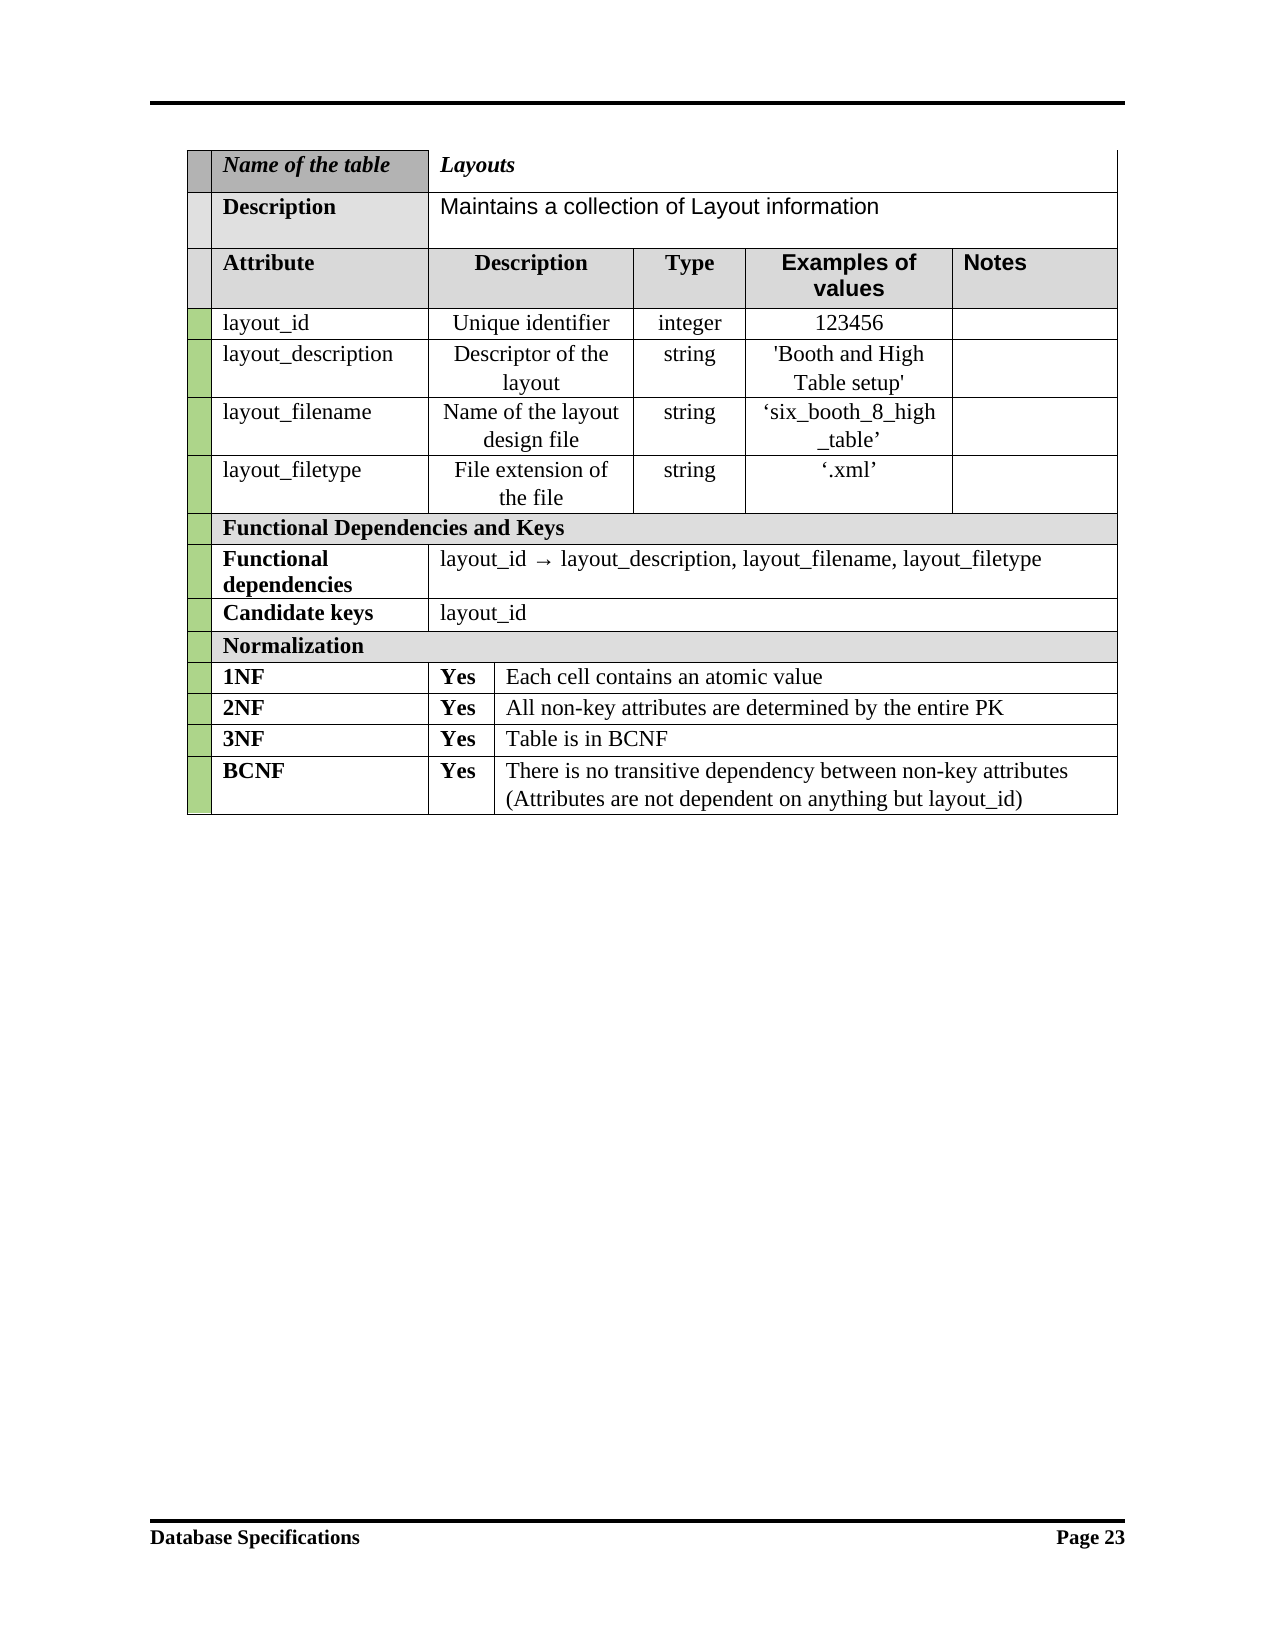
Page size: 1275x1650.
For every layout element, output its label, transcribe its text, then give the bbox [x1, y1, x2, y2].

table_cell [188, 309, 211, 339]
table_cell Notes [953, 249, 1117, 308]
table_cell [188, 694, 211, 724]
table_cell layout_id [212, 309, 428, 339]
table_cell [188, 456, 211, 513]
table_cell 1NF [212, 663, 428, 693]
table_cell [188, 599, 211, 631]
table_cell Yes [429, 757, 494, 813]
table_cell All non-key attributes are determined by the entire PK [495, 694, 1117, 724]
table_cell Attribute [212, 249, 428, 308]
table_cell 'Booth and High Table setup' [746, 340, 952, 397]
table_cell [188, 193, 211, 248]
table_cell [188, 663, 211, 693]
table_cell Table is in BCNF [495, 725, 1117, 756]
table_cell ‘.xml’ [746, 456, 952, 513]
table_cell 3NF [212, 725, 428, 756]
table_cell 2NF [212, 694, 428, 724]
table_cell File extension of the file [429, 456, 633, 513]
table_cell layout_filename [212, 398, 428, 455]
table_cell ‘six_booth_8_high_table’ [746, 398, 952, 455]
table_cell 123456 [746, 309, 952, 339]
table_cell Functional Dependencies and Keys [212, 514, 1117, 544]
table_cell [953, 456, 1117, 513]
table_cell [188, 757, 211, 813]
table_cell Yes [429, 694, 494, 724]
table_header Name of the table [212, 151, 428, 192]
table_cell Name of the layout design file [429, 398, 633, 455]
table_cell [953, 309, 1117, 339]
table_cell integer [634, 309, 745, 339]
table_cell Type [634, 249, 745, 308]
table_cell layout_id [429, 599, 1117, 631]
table_cell [953, 340, 1117, 397]
table_cell Unique identifier [429, 309, 633, 339]
table_cell There is no transitive dependency between non-key attributes (Attributes are not dependent on anything but layout_id) [495, 757, 1117, 813]
table_cell layout_description [212, 340, 428, 397]
table_cell Yes [429, 725, 494, 756]
table_cell [188, 398, 211, 455]
table_cell Each cell contains an atomic value [495, 663, 1117, 693]
table_cell [188, 725, 211, 756]
table_cell [188, 249, 211, 308]
table_cell layout_id → layout_description, layout_filename, layout_filetype [429, 545, 1117, 598]
table_header Layouts [429, 150, 1117, 192]
table_cell [188, 545, 211, 598]
table_cell Yes [429, 663, 494, 693]
table_cell layout_filetype [212, 456, 428, 513]
table_header [188, 151, 211, 192]
table_cell Descriptor of the layout [429, 340, 633, 397]
table_cell [188, 632, 211, 662]
table_cell Description [212, 193, 428, 248]
table_cell BCNF [212, 757, 428, 813]
table_cell Functional dependencies [212, 545, 428, 598]
table_cell Normalization [212, 632, 1117, 662]
table_cell Examples of values [746, 249, 952, 308]
table_cell [188, 514, 211, 544]
table_cell string [634, 398, 745, 455]
table_cell string [634, 456, 745, 513]
table_cell Candidate keys [212, 599, 428, 631]
table_cell string [634, 340, 745, 397]
table_cell [188, 340, 211, 397]
table_cell Maintains a collection of Layout information [429, 193, 1117, 248]
table_cell Description [429, 249, 633, 308]
table_cell [953, 398, 1117, 455]
